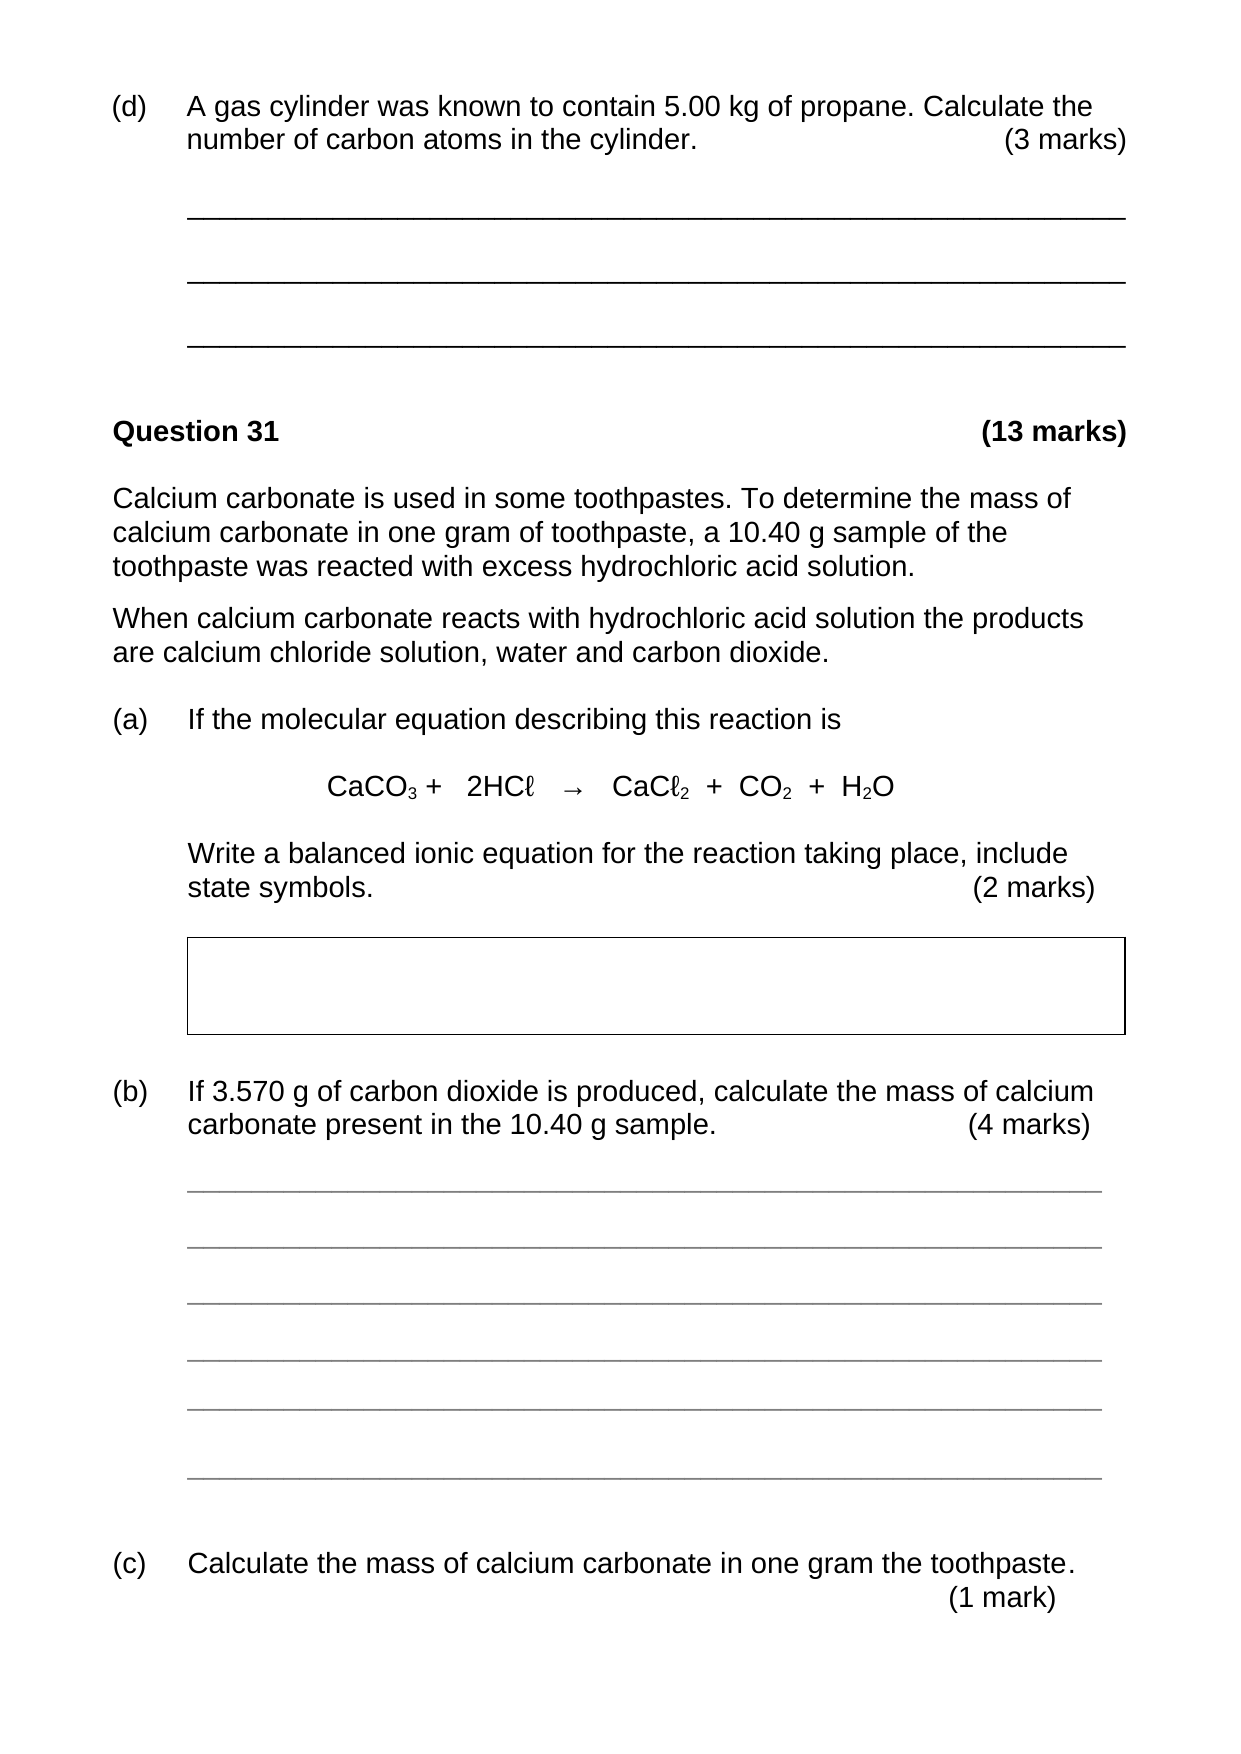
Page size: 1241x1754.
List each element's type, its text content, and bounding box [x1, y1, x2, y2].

list If the molecular equation describing this reaction is [112, 702, 1108, 735]
text Write a balanced ionic equation for the reaction taking place, include state symbols. (2 marks) [187, 836, 1108, 903]
text When calcium carbonate reacts with hydrochloric acid solution the products are calcium chloride solution, water and carbon dioxide. [112, 601, 1108, 668]
list Calculate the mass of calcium carbonate in one gram the toothpaste. [112, 1547, 1108, 1580]
text CaCO3 + 2HCℓ → CaCℓ2 + CO2 + H2O [112, 769, 1108, 802]
table_header [188, 938, 1124, 1034]
text (d) A gas cylinder was known to contain 5.00 kg of propane. Calculate the number of carbon atoms in the cylinder. (3 marks) [111, 89, 1128, 156]
text Question 31 (13 marks) [112, 414, 1128, 448]
list (1 mark) [187, 1580, 1108, 1614]
text (b) If 3.570 g of carbon dioxide is produced, calculate the mass of calcium carbonate present in the 10.40 g sample. (4 marks) [112, 1073, 1108, 1141]
list Calcium carbonate is used in some toothpastes. To determine the mass of calcium carbonate in one gram of toothpaste, a 10.40 g sample of the toothpaste was reacted with excess hydrochloric acid solution. [112, 481, 1108, 582]
